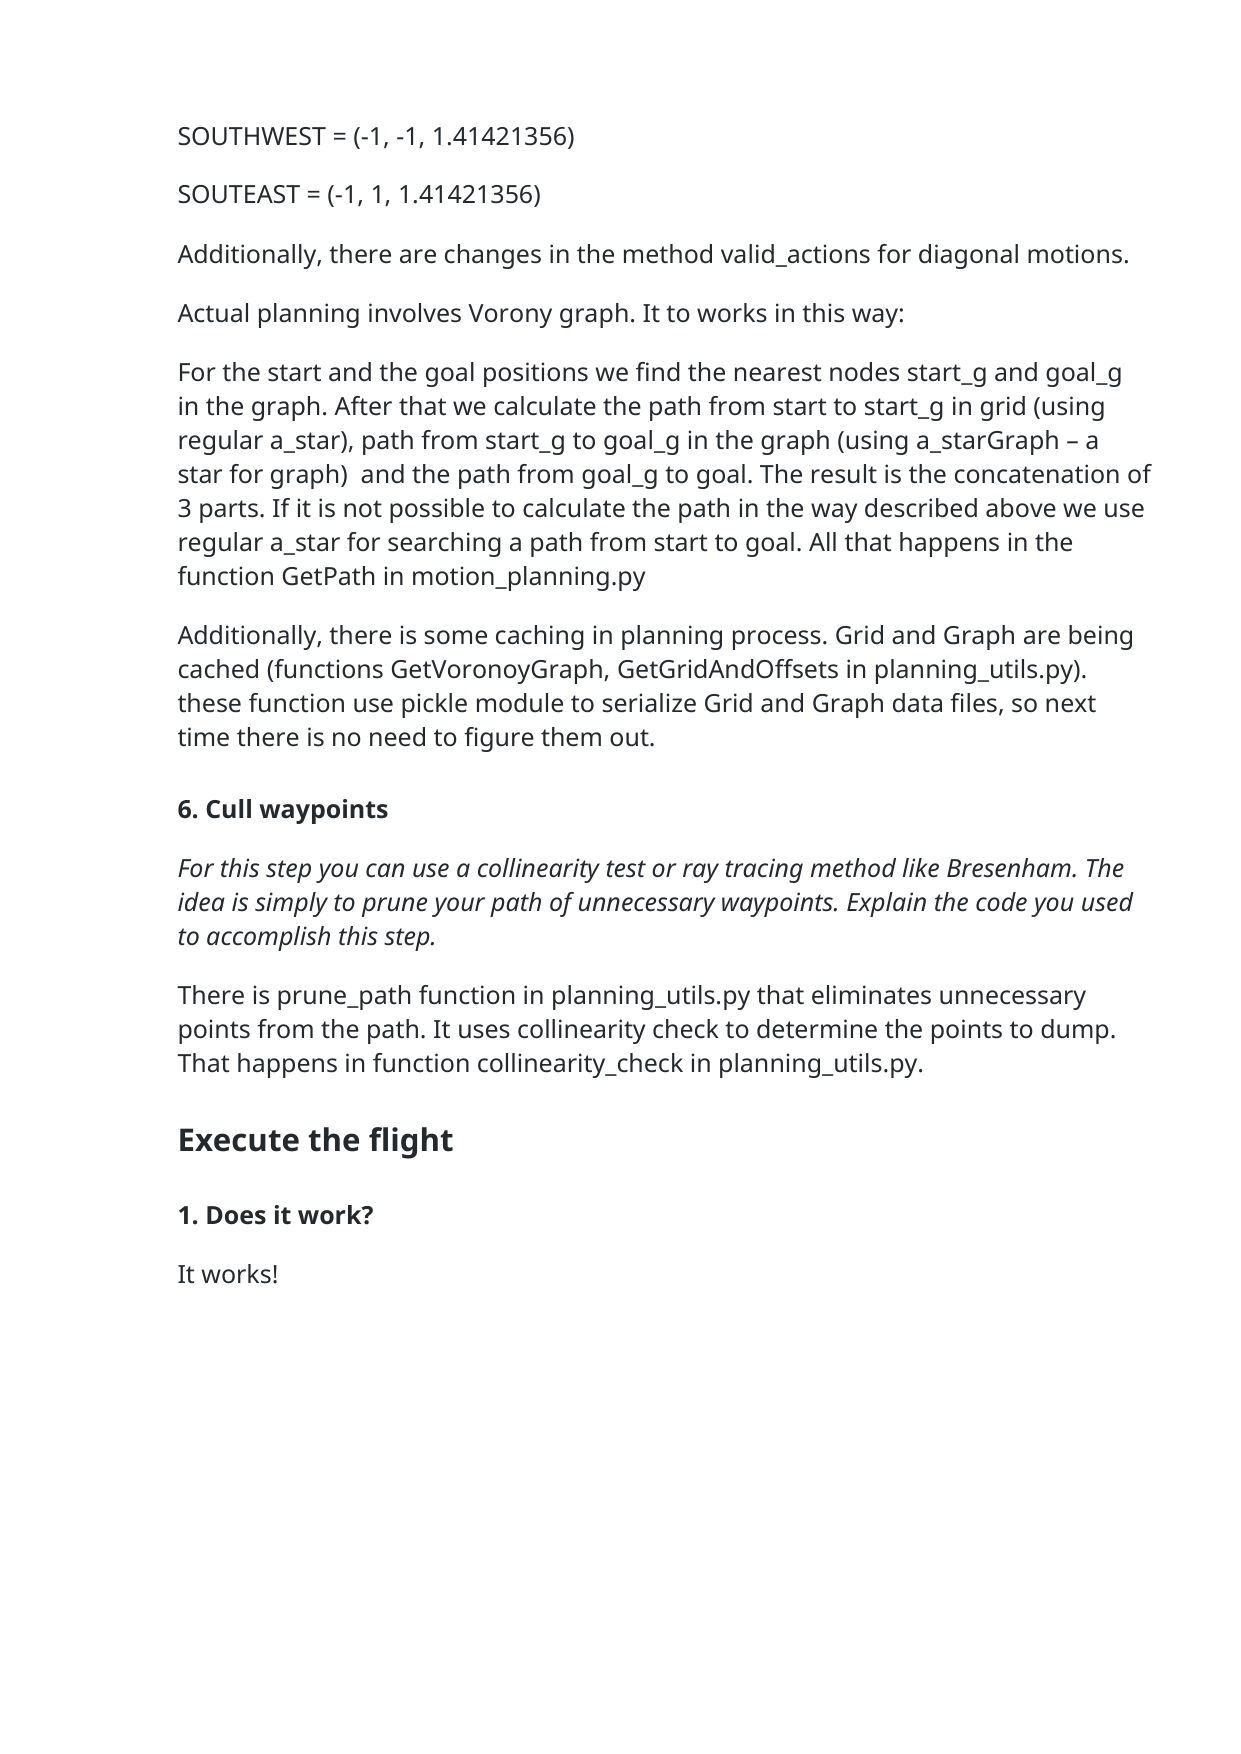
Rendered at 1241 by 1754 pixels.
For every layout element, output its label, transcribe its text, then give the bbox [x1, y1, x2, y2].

text There is prune_path function in planning_utils.py that eliminates unnecessary points from the path. It uses collinearity check to determine the points to dump. That happens in function collinearity_check in planning_utils.py. [177, 978, 1152, 1080]
text Additionally, there are changes in the method valid_actions for diagonal motions. [177, 236, 1152, 270]
text Actual planning involves Vorony graph. It to works in this way: [177, 295, 1152, 329]
text Additionally, there is some caching in planning process. Grid and Graph are being cached (functions GetVoronoyGraph, GetGridAndOffsets in planning_utils.py). these function use pickle module to serialize Grid and Graph data files, so next time there is no need to figure them out. [177, 618, 1152, 754]
text SOUTHWEST = (-1, -1, 1.41421356) [177, 118, 1152, 152]
text It works! [177, 1257, 1152, 1291]
text SOUTEAST = (-1, 1, 1.41421356) [177, 177, 1152, 211]
text 6. Cull waypoints [177, 792, 1152, 826]
text For the start and the goal positions we find the nearest nodes start_g and goal_g in the graph. After that we calculate the path from start to start_g in grid (using regular a_star), path from start_g to goal_g in the graph (using a_starGraph – a star for graph) and the path from goal_g to goal. The result is the concatenation of 3 parts. If it is not possible to calculate the path in the way described above we use regular a_star for searching a path from start to goal. All that happens in the function GetPath in motion_planning.py [177, 354, 1152, 593]
text 1. Does it work? [177, 1198, 1152, 1232]
text Execute the flight [177, 1117, 1152, 1160]
text For this step you can use a collinearity test or ray tracing method like Bresenham. The idea is simply to prune your path of unnecessary waypoints. Explain the code you used to accomplish this step. [177, 851, 1152, 953]
